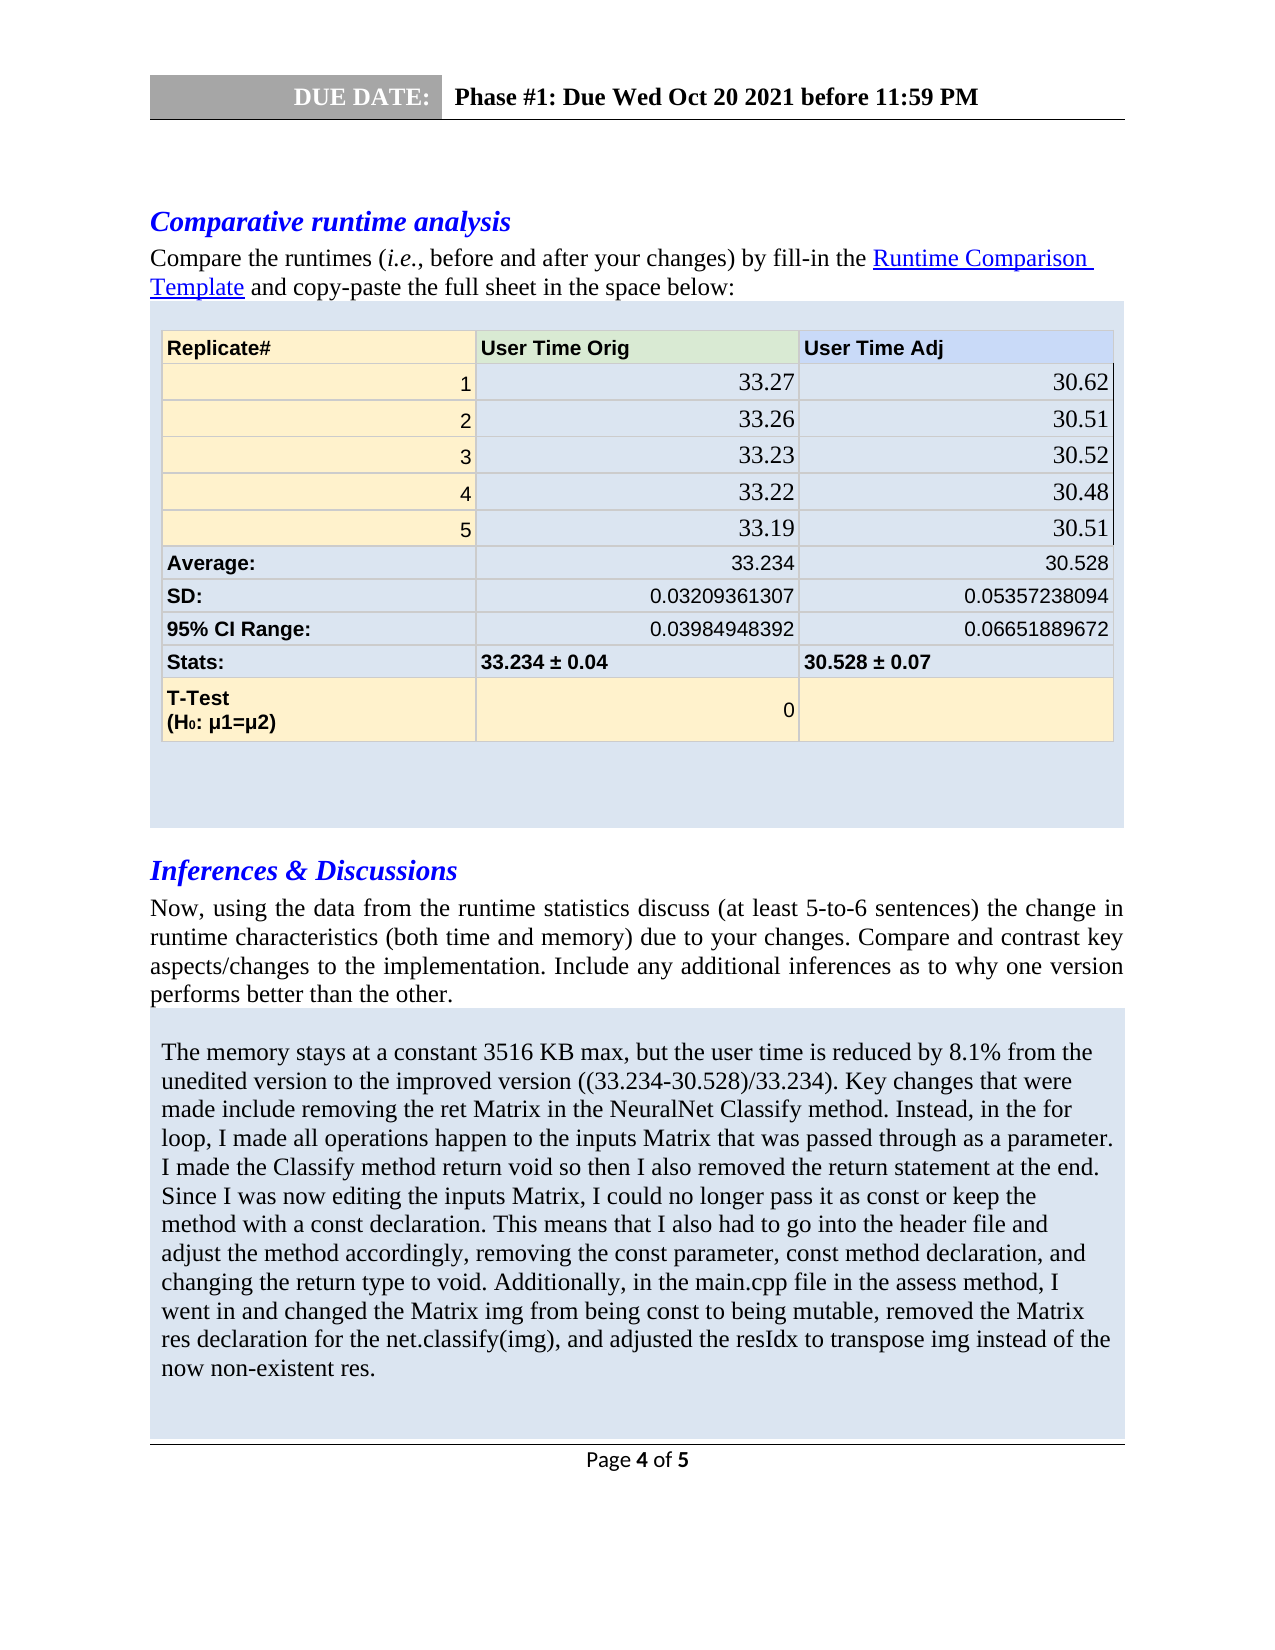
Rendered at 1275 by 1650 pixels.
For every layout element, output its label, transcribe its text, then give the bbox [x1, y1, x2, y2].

subtitle Inferences & Discussions [150, 853, 1125, 887]
text Compare the runtimes (i.e., before and after your changes) by fill-in the Runtime Comparison Template and copy-paste the full sheet in the space below: [150, 243, 1125, 301]
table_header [150, 1008, 1125, 1439]
text Now, using the data from the runtime statistics discuss (at least 5-to-6 sentences) the change in runtime characteristics (both time and memory) due to your changes. Compare and contrast key aspects/changes to the implementation. Include any additional inferences as to why one version performs better than the other. [150, 893, 1125, 1008]
subtitle Comparative runtime analysis [150, 204, 1125, 237]
table_header [150, 301, 1124, 828]
